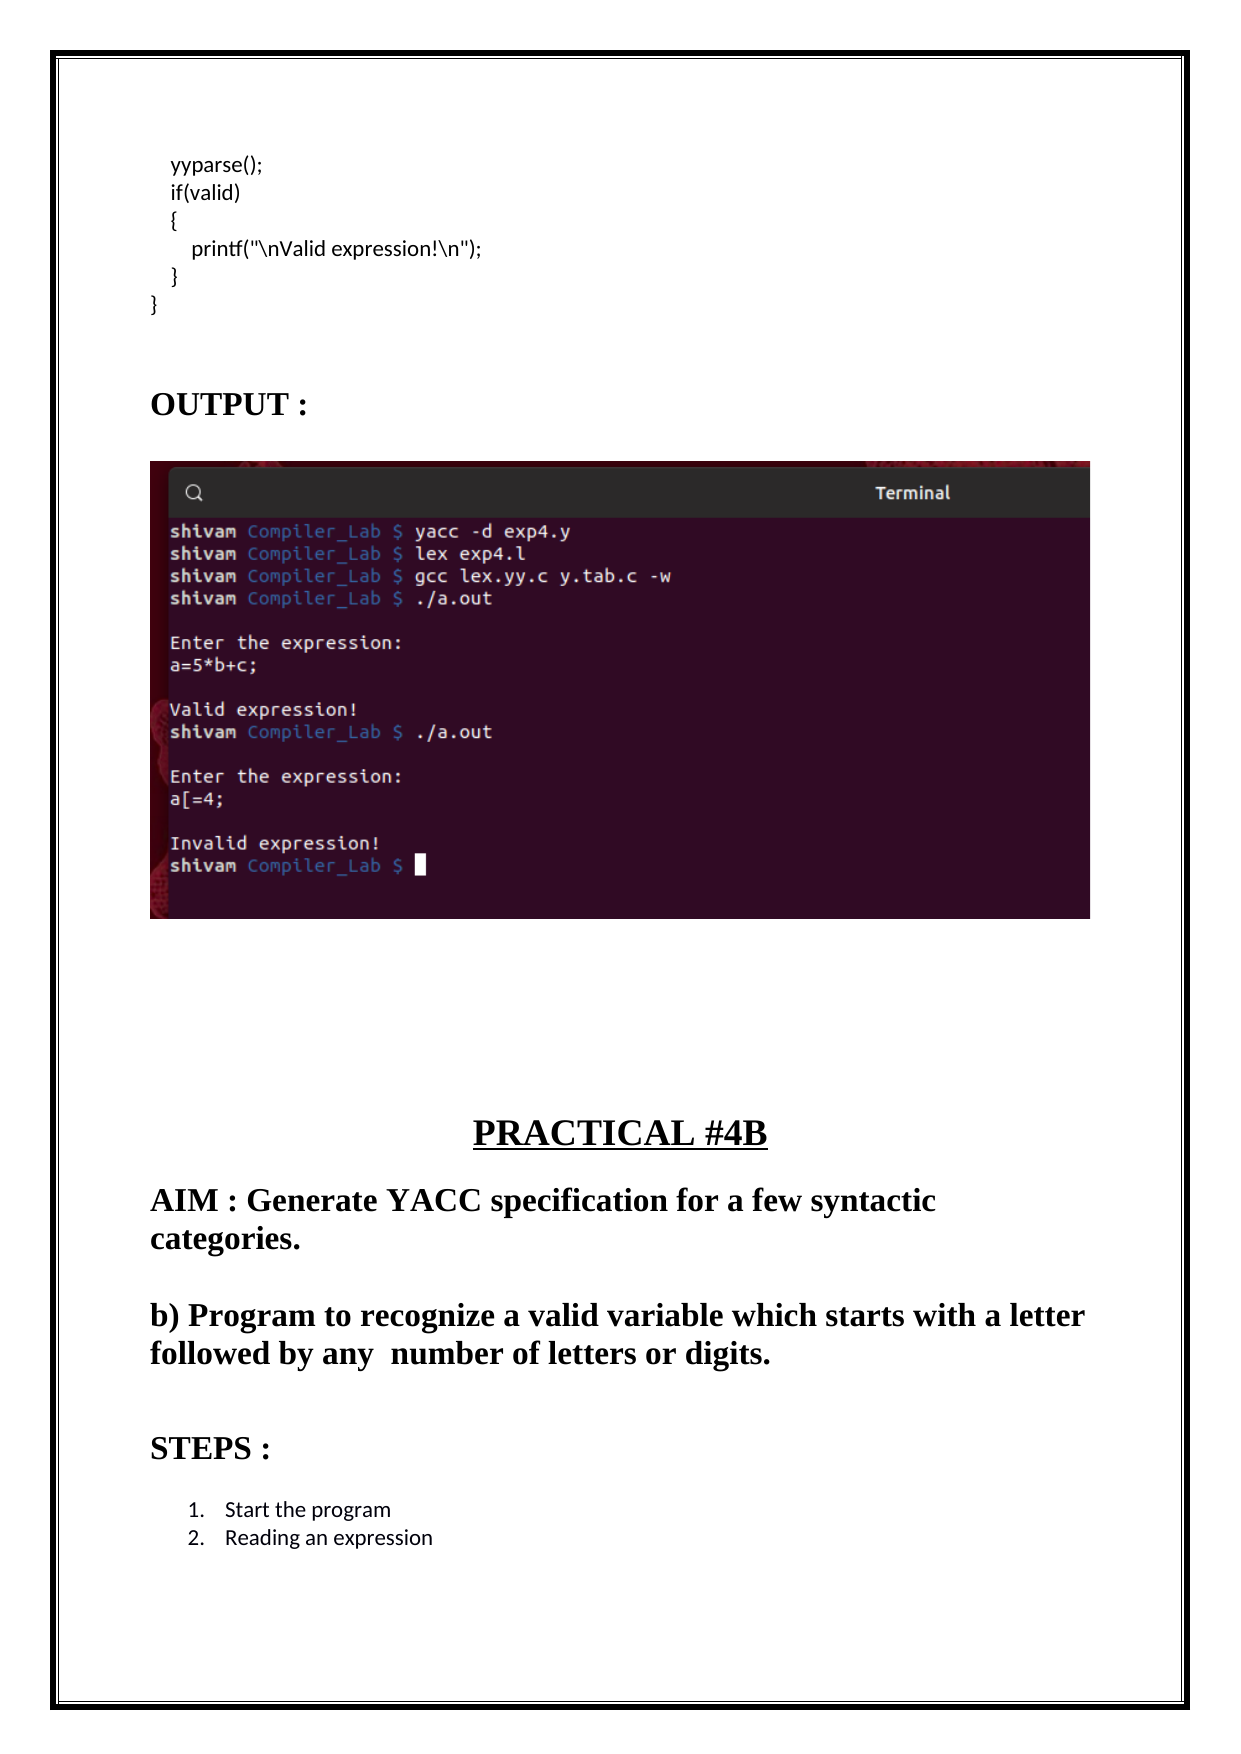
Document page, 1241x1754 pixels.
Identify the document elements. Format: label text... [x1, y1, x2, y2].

text } [150, 290, 1090, 318]
list Start the program [187, 1495, 1090, 1523]
text OUTPUT : [150, 384, 1090, 423]
text { [150, 206, 1090, 234]
text } [150, 262, 1090, 290]
text b) Program to recognize a valid variable which starts with a letter followed by any number of letters or digits. [150, 1295, 1090, 1372]
text yyparse(); [150, 150, 1090, 178]
text AIM : Generate YACC specification for a few syntactic categories. [150, 1180, 1090, 1257]
text if(valid) [150, 178, 1090, 206]
text printf("\nValid expression!\n"); [150, 234, 1090, 262]
list Reading an expression [187, 1523, 1090, 1551]
text STEPS : [150, 1428, 1090, 1467]
picture [150, 461, 1091, 919]
text PRACTICAL #4B [150, 1111, 1090, 1154]
